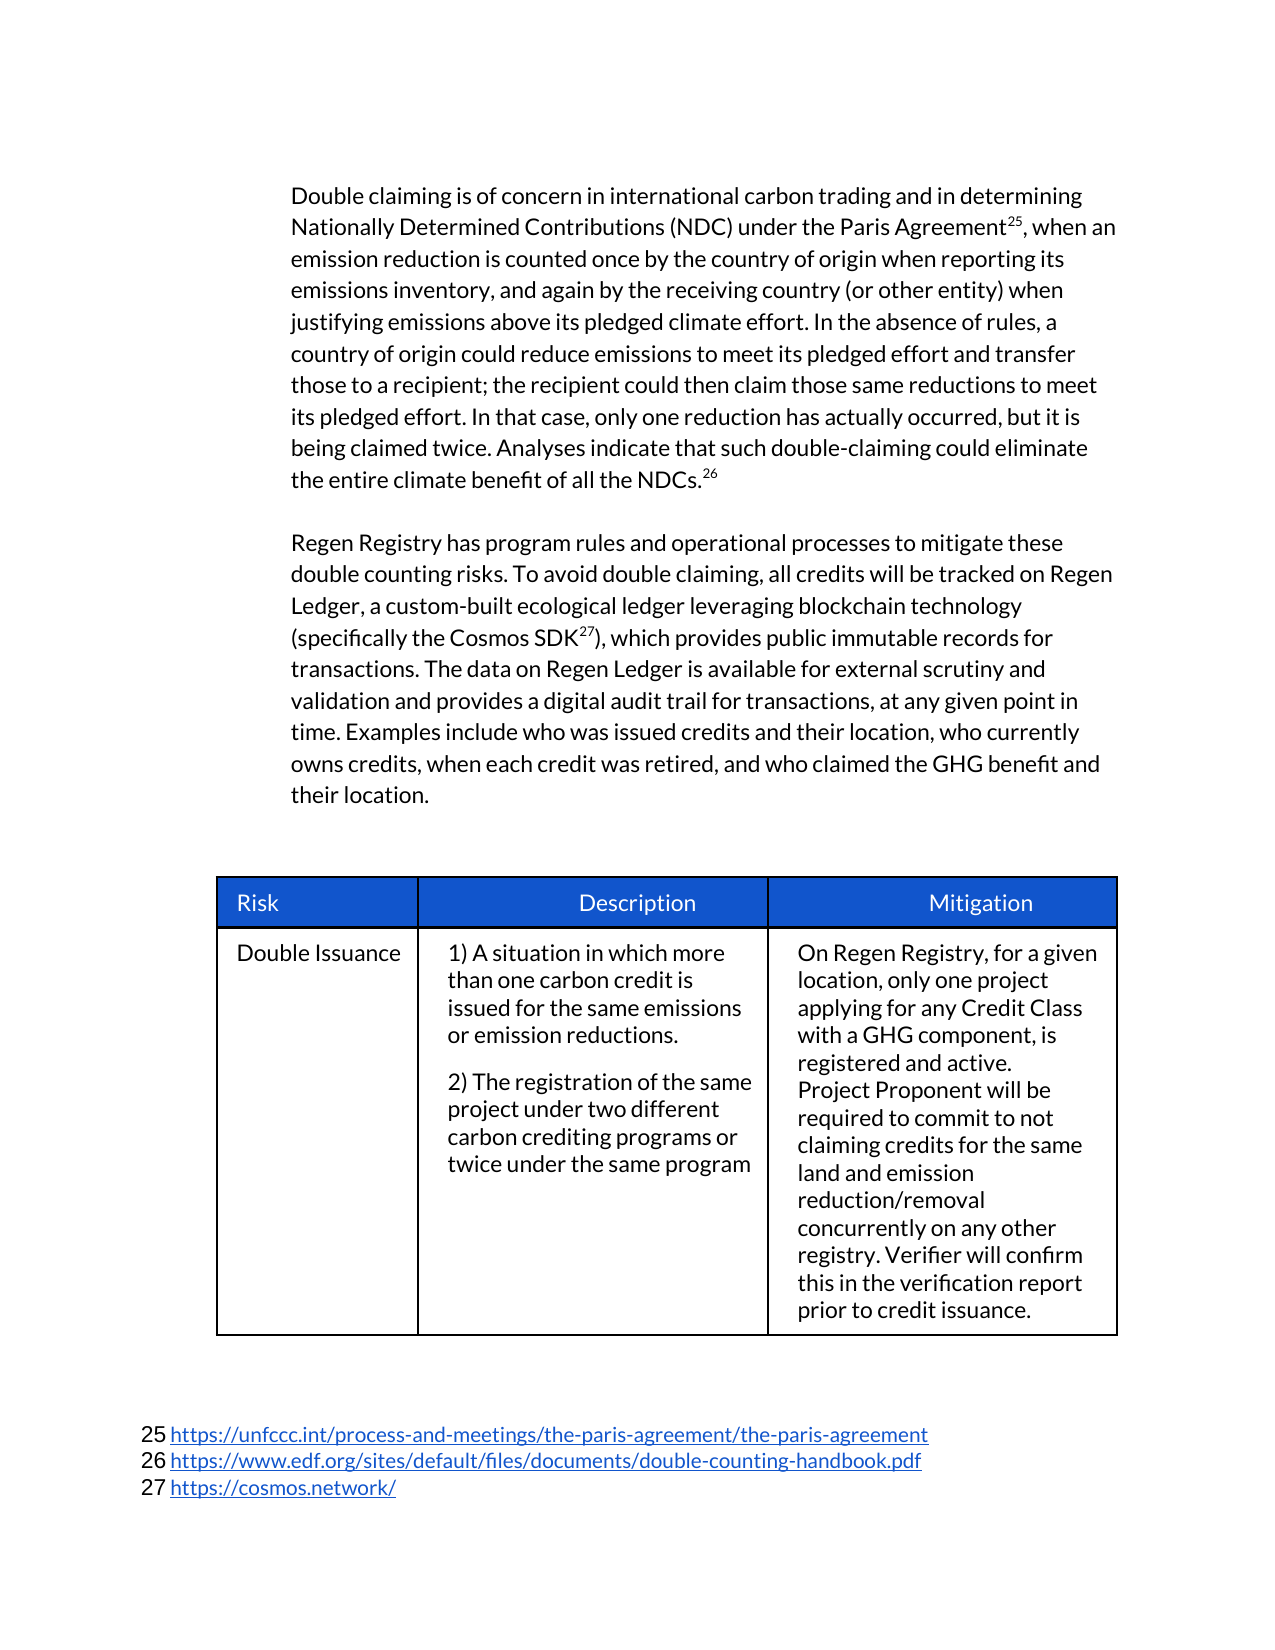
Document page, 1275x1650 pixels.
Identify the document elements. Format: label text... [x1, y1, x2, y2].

table_cell 1) A situation in which more than one carbon credit is issued for the same emissions or emission reductions. 2) The registration of the same project under two different carbon crediting programs or twice under the same program [419, 929, 767, 1334]
table_header Risk [218, 878, 417, 926]
table_header Mitigation [769, 878, 1116, 926]
table_cell On Regen Registry, for a given location, only one project applying for any Credit Class with a GHG component, is registered and active. Project Proponent will be required to commit to not claiming credits for the same land and emission reduction/removal concurrently on any other registry. Verifier will confirm this in the verification report prior to credit issuance. [769, 929, 1116, 1334]
table_header Description [419, 878, 767, 926]
text Double claiming is of concern in international carbon trading and in determining Nationally Determined Contributions (NDC) under the Paris Agreement, when an emission reduction is counted once by the country of origin when reporting its emissions inventory, and again by the receiving country (or other entity) when justifying emissions above its pledged climate effort. In the absence of rules, a country of origin could reduce emissions to meet its pledged effort and transfer those to a recipient; the recipient could then claim those same reductions to meet its pledged effort. In that case, only one reduction has actually occurred, but it is being claimed twice. Analyses indicate that such double-claiming could eliminate the entire climate benefit of all the NDCs. [291, 182, 1125, 493]
text Regen Registry has program rules and operational processes to mitigate these double counting risks. To avoid double claiming, all credits will be tracked on Regen Ledger, a custom-built ecological ledger leveraging blockchain technology (specifically the Cosmos SDK), which provides public immutable records for transactions. The data on Regen Ledger is available for external scrutiny and validation and provides a digital audit trail for transactions, at any given point in time. Examples include who was issued credits and their location, who currently owns credits, when each credit was retired, and who claimed the GHG benefit and their location. [291, 529, 1125, 809]
table_cell Double Issuance [218, 929, 417, 1334]
